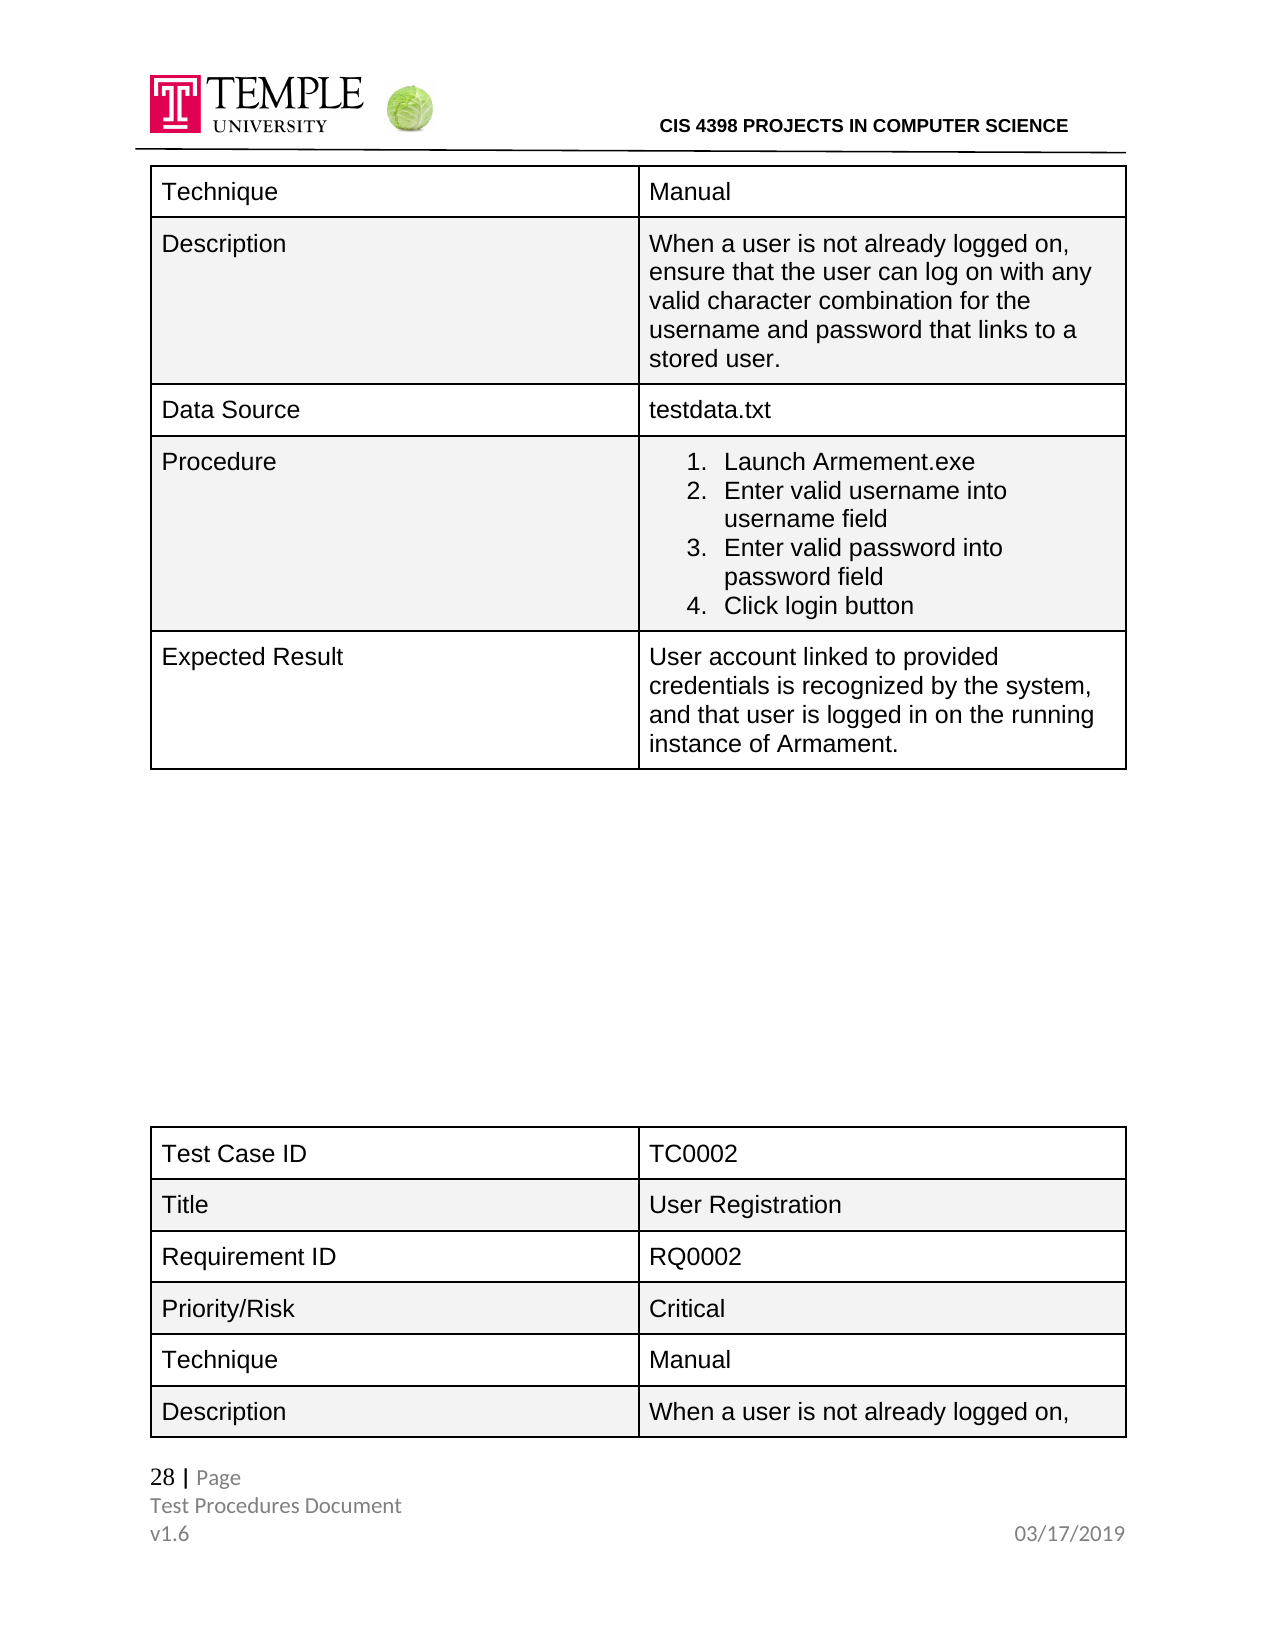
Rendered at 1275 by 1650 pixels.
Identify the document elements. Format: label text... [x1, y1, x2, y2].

table_cell RQ0002 [640, 1232, 1125, 1281]
table_cell Manual [640, 167, 1125, 216]
table_cell When a user is not already logged on, ensure that the user can log on with any valid character combination for the username and password that links to a stored user. [640, 218, 1125, 383]
table_cell Data Source [152, 385, 638, 434]
picture [150, 75, 364, 133]
table_cell Description [152, 218, 638, 383]
table_cell Manual [640, 1335, 1125, 1384]
table_cell Technique [152, 1335, 638, 1384]
table_header Test Case ID [152, 1128, 638, 1178]
table_header TC0002 [640, 1128, 1125, 1178]
picture [384, 80, 437, 133]
table_cell Priority/Risk [152, 1283, 638, 1333]
table_cell Critical [640, 1283, 1125, 1333]
table_cell User Registration [640, 1180, 1125, 1229]
table_cell Launch Armement.exe Enter valid username into username field Enter valid password into password field Click login button [640, 437, 1125, 630]
table_cell Procedure [152, 437, 638, 630]
table_cell User account linked to provided credentials is recognized by the system, and that user is logged in on the running instance of Armament. [640, 632, 1125, 768]
table_cell Description [152, 1387, 638, 1436]
table_cell Title [152, 1180, 638, 1229]
table_cell Technique [152, 167, 638, 216]
table_cell Requirement ID [152, 1232, 638, 1281]
table_cell Expected Result [152, 632, 638, 768]
table_cell testdata.txt [640, 385, 1125, 434]
